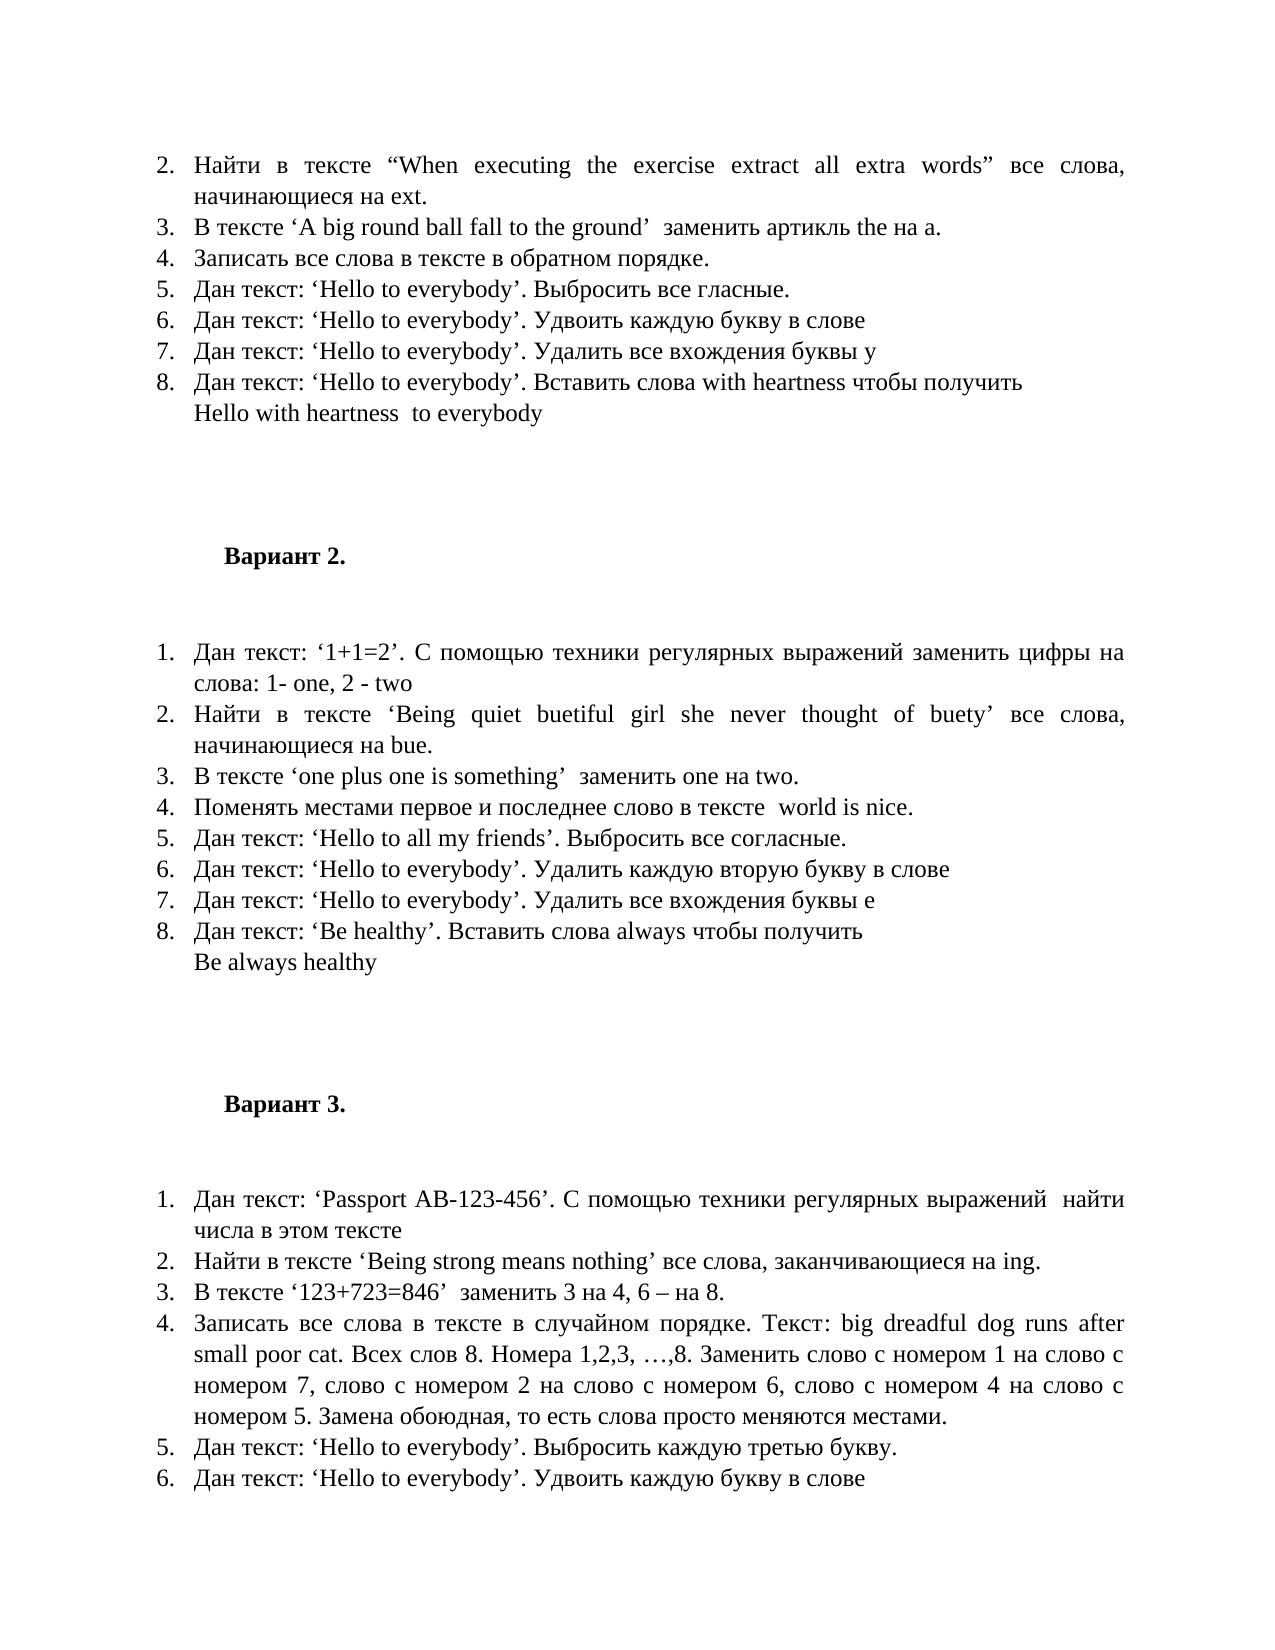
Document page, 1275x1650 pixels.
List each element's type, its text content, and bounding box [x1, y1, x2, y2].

list Дан текст: ‘Hello to everybody’. Удалить все вхождения буквы e [156, 885, 1125, 914]
list Дан текст: ‘Hello to everybody’. Удалить все вхождения буквы y [156, 336, 1125, 365]
list Дан текст: ‘Hello to everybody’. Выбросить все гласные. [156, 274, 1125, 303]
list Записать все слова в тексте в обратном порядке. [156, 243, 1125, 272]
list Дан текст: ‘Hello to everybody’. Вставить слова with heartness чтобы получить [156, 367, 1125, 396]
text Вариант 2. [150, 541, 1125, 570]
list Дан текст: ‘Hello to everybody’. Удалить каждую вторую букву в слове [156, 854, 1125, 883]
text Вариант 3. [150, 1089, 1125, 1118]
list Поменять местами первое и последнее слово в тексте world is nice. [156, 792, 1125, 821]
list В тексте ‘A big round ball fall to the ground’ заменить артикль the на a. [156, 212, 1125, 241]
list Дан текст: ‘Hello to all my friends’. Выбросить все согласные. [156, 823, 1125, 852]
list В тексте ‘one plus one is something’ заменить one на two. [156, 761, 1125, 790]
list Записать все слова в тексте в случайном порядке. Текст: big dreadful dog runs after small poor cat. Всех слов 8. Номера 1,2,3, …,8. Заменить слово с номером 1 на слово с номером 7, слово с номером 2 на слово с номером 6, слово с номером 4 на слово с номером 5. Замена обоюдная, то есть слова просто меняются местами. [156, 1308, 1125, 1430]
list Дан текст: ‘Be healthy’. Вставить слова always чтобы получить [156, 916, 1125, 945]
list Найти в тексте ‘Being quiet buetiful girl she never thought of buety’ все слова, начинающиеся на bue. [156, 699, 1125, 759]
list Дан текст: ‘Hello to everybody’. Удвоить каждую букву в слове [156, 1463, 1125, 1492]
list Hello with heartness to everybody [194, 398, 1125, 427]
list Найти в тексте “When executing the exercise extract all extra words” все слова, начинающиеся на ext. [156, 150, 1125, 210]
list Найти в тексте ‘Being strong means nothing’ все слова, заканчивающиеся на ing. [156, 1246, 1125, 1275]
list В тексте ‘123+723=846’ заменить 3 на 4, 6 – на 8. [156, 1277, 1125, 1306]
list Дан текст: ‘Hello to everybody’. Выбросить каждую третью букву. [156, 1432, 1125, 1461]
list Be always healthy [194, 947, 1125, 976]
list Дан текст: ‘Passport AB-123-456’. C помощью техники регулярных выражений найти числа в этом тексте [156, 1184, 1125, 1244]
list Дан текст: ‘1+1=2’. C помощью техники регулярных выражений заменить цифры на слова: 1- one, 2 - two [156, 637, 1125, 697]
list Дан текст: ‘Hello to everybody’. Удвоить каждую букву в слове [156, 305, 1125, 334]
